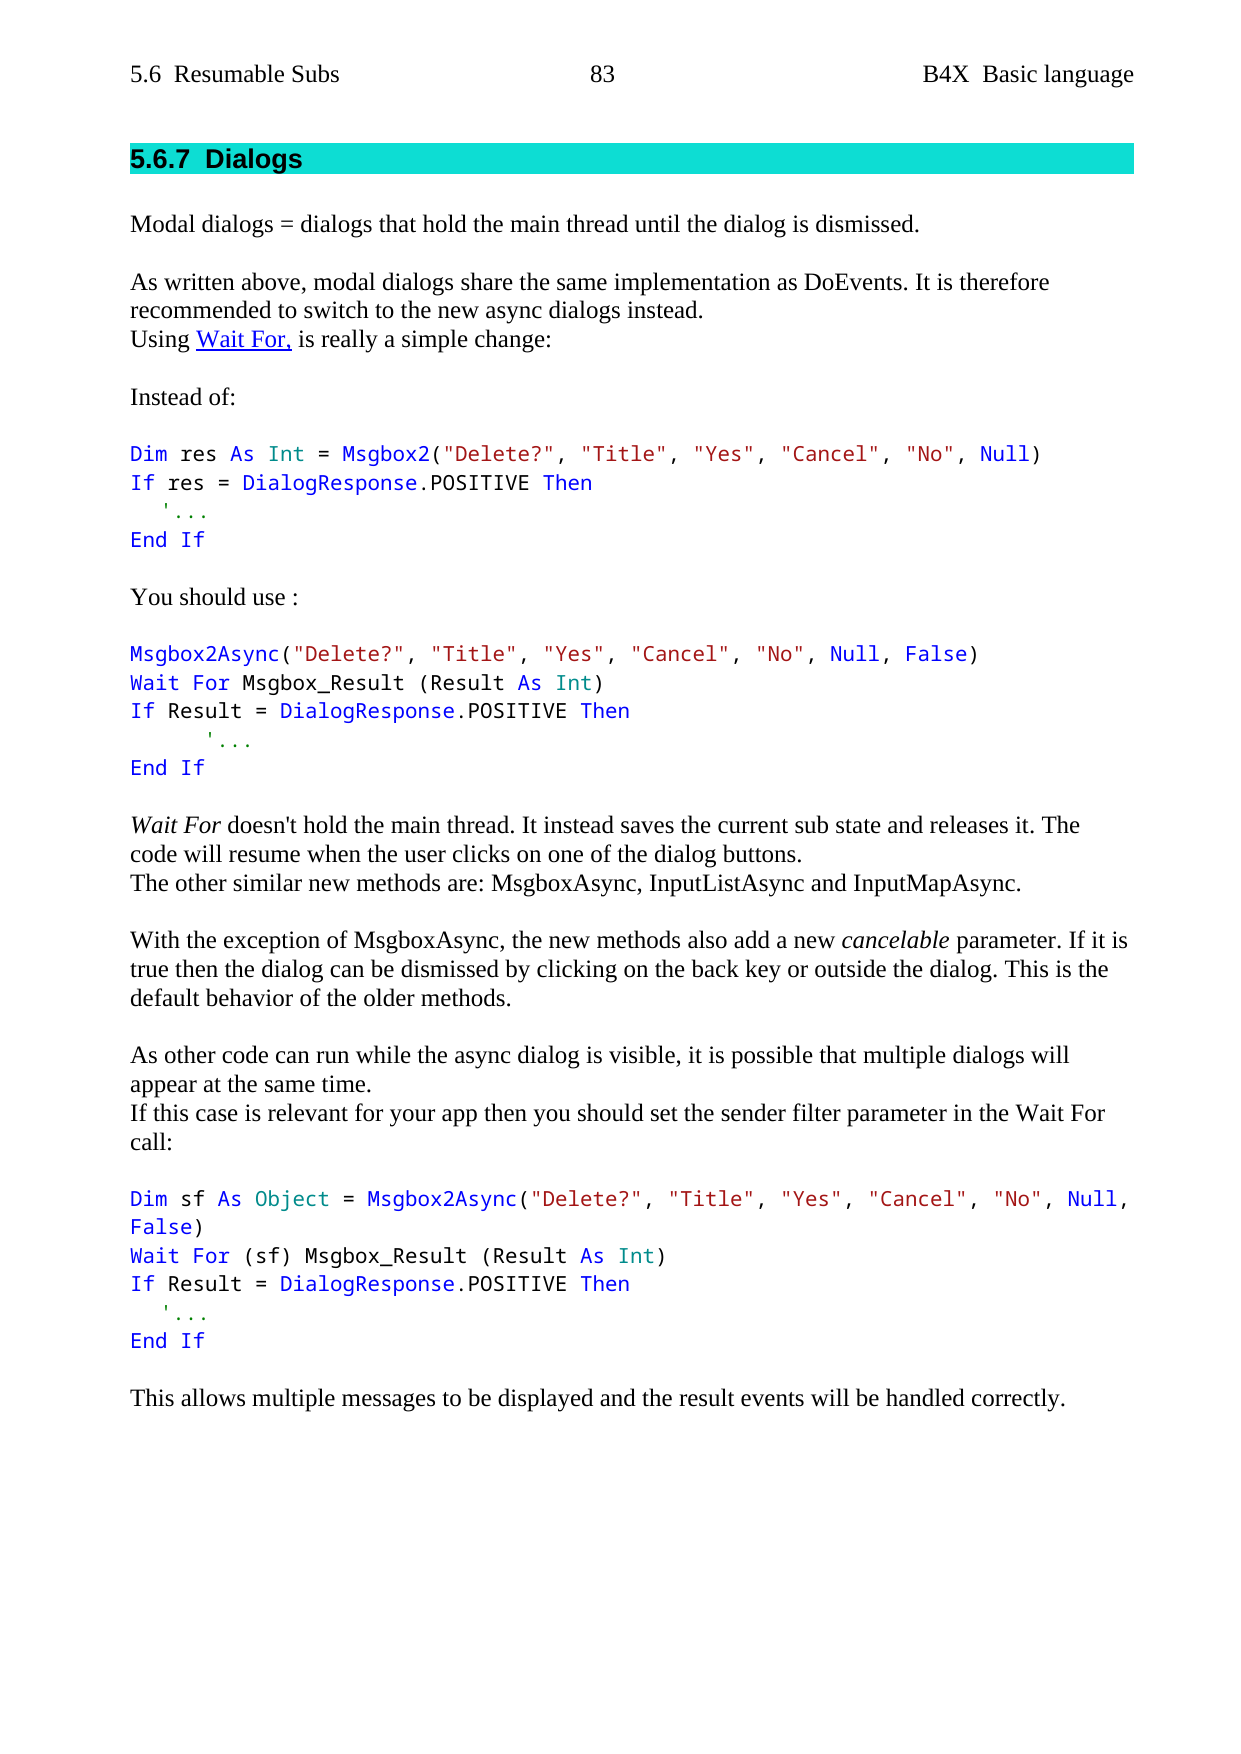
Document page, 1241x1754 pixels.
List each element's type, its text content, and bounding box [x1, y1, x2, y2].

text Msgbox2Async("Delete?", "Title", "Yes", "Cancel", "No", Null, False) [130, 639, 1134, 668]
text '... [130, 725, 1134, 753]
subtitle Dialogs [130, 143, 1134, 174]
text '... [130, 496, 1134, 525]
text Using Wait For, is really a simple change: [130, 324, 1134, 353]
text Wait For doesn't hold the main thread. It instead saves the current sub state and releases it. The code will resume when the user clicks on one of the dialog buttons. The other similar new methods are: MsgboxAsync, InputListAsync and InputMapAsync. With the exception of MsgboxAsync, the new methods also add a new cancelable parameter. If it is true then the dialog can be dismissed by clicking on the back key or outside the dialog. This is the default behavior of the older methods. As other code can run while the async dialog is visible, it is possible that multiple dialogs will appear at the same time. If this case is relevant for your app then you should set the sender filter parameter in the Wait For call: [130, 810, 1134, 1155]
text If res = DialogResponse.POSITIVE Then [130, 468, 1134, 496]
text End If [130, 753, 1134, 782]
text Dim sf As Object = Msgbox2Async("Delete?", "Title", "Yes", "Cancel", "No", Null, False) [130, 1184, 1134, 1241]
text Modal dialogs = dialogs that hold the main thread until the dialog is dismissed. As written above, modal dialogs share the same implementation as DoEvents. It is therefore recommended to switch to the new async dialogs instead. [130, 209, 1134, 324]
text If Result = DialogResponse.POSITIVE Then [130, 1269, 1134, 1298]
text This allows multiple messages to be displayed and the result events will be handled correctly. [130, 1383, 1134, 1412]
text '... [130, 1298, 1134, 1326]
text If Result = DialogResponse.POSITIVE Then [130, 696, 1134, 725]
text Dim res As Int = Msgbox2("Delete?", "Title", "Yes", "Cancel", "No", Null) [130, 439, 1134, 468]
text You should use : [130, 582, 1134, 611]
text End If [130, 525, 1134, 553]
text Instead of: [130, 382, 1134, 411]
text Wait For (sf) Msgbox_Result (Result As Int) [130, 1241, 1134, 1269]
text Wait For Msgbox_Result (Result As Int) [130, 668, 1134, 696]
text End If [130, 1326, 1134, 1355]
